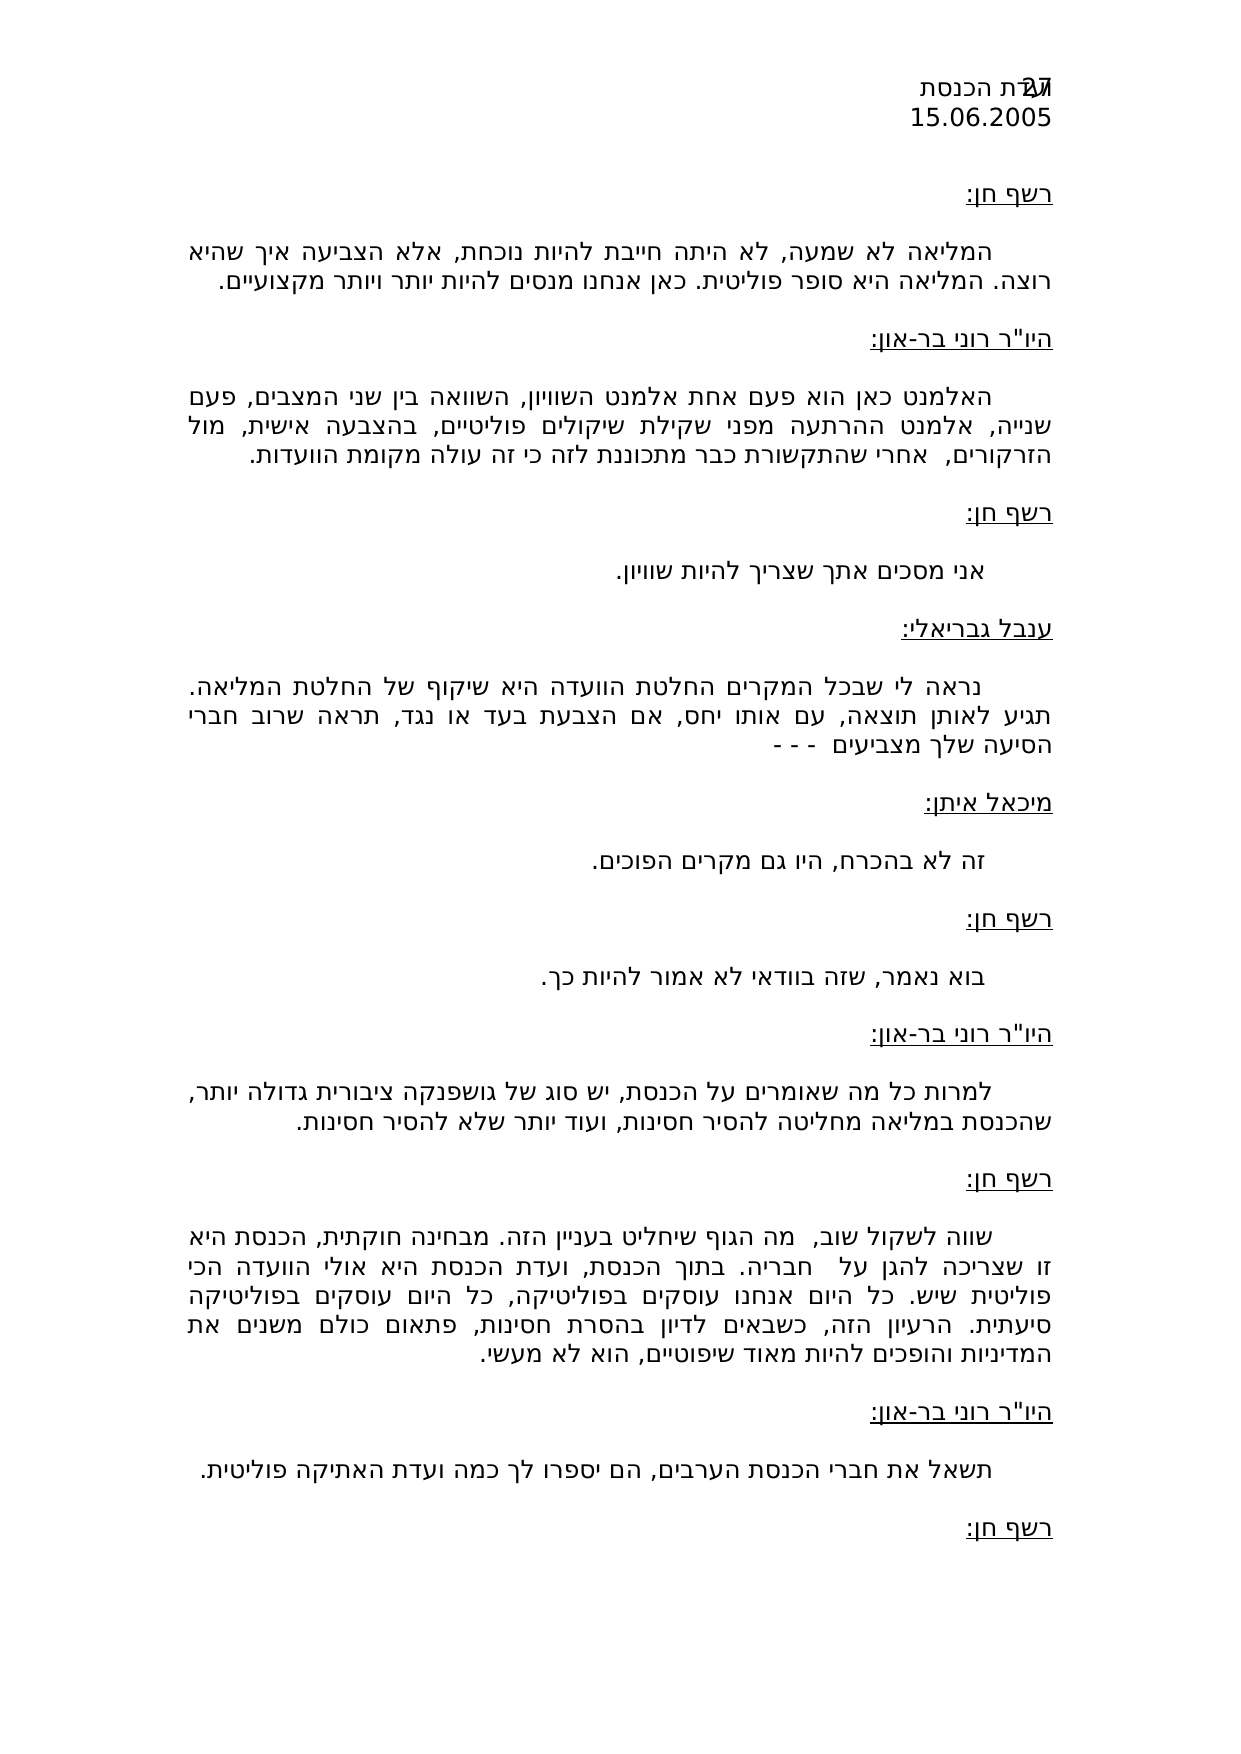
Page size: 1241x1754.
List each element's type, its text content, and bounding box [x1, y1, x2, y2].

text היו"ר רוני בר-און: [187, 324, 1053, 353]
text המליאה לא שמעה, לא היתה חייבת להיות נוכחת, אלא הצביעה איך שהיא רוצה. המליאה היא סופר פוליטית. כאן אנחנו מנסים להיות יותר ויותר מקצועיים. [187, 237, 1053, 295]
text ענבל גבריאלי: [187, 614, 1053, 643]
text למרות כל מה שאומרים על הכנסת, יש סוג של גושפנקה ציבורית גדולה יותר, שהכנסת במליאה מחליטה להסיר חסינות, ועוד יותר שלא להסיר חסינות. [187, 1077, 1053, 1136]
text רשף חן: [187, 904, 1053, 933]
text אני מסכים אתך שצריך להיות שוויון. [187, 556, 1053, 585]
text זה לא בהכרח, היו גם מקרים הפוכים. [187, 846, 1053, 875]
text רשף חן: [187, 1164, 1053, 1194]
text בוא נאמר, שזה בוודאי לא אמור להיות כך. [187, 962, 1053, 991]
text רשף חן: [187, 179, 1053, 208]
text מיכאל איתן: [187, 788, 1053, 817]
text היו"ר רוני בר-און: [187, 1019, 1053, 1049]
text תשאל את חברי הכנסת הערבים, הם יספרו לך כמה ועדת האתיקה פוליטית. [187, 1455, 1053, 1484]
text רשף חן: [187, 1513, 1053, 1542]
text היו"ר רוני בר-און: [187, 1397, 1053, 1426]
text האלמנט כאן הוא פעם אחת אלמנט השוויון, השוואה בין שני המצבים, פעם שנייה, אלמנט ההרתעה מפני שקילת שיקולים פוליטיים, בהצבעה אישית, מול הזרקורים, אחרי שהתקשורת כבר מתכוננת לזה כי זה עולה מקומת הוועדות. [187, 382, 1053, 469]
text רשף חן: [187, 498, 1053, 527]
text שווה לשקול שוב, מה הגוף שיחליט בעניין הזה. מבחינה חוקתית, הכנסת היא זו שצריכה להגן על חבריה. בתוך הכנסת, ועדת הכנסת היא אולי הוועדה הכי פוליטית שיש. כל היום אנחנו עוסקים בפוליטיקה, כל היום עוסקים בפוליטיקה סיעתית. הרעיון הזה, כשבאים לדיון בהסרת חסינות, פתאום כולם משנים את המדיניות והופכים להיות מאוד שיפוטיים, הוא לא מעשי. [187, 1222, 1053, 1368]
text נראה לי שבכל המקרים החלטת הוועדה היא שיקוף של החלטת המליאה. תגיע לאותן תוצאה, עם אותו יחס, אם הצבעת בעד או נגד, תראה שרוב חברי הסיעה שלך מצביעים - - - [187, 672, 1053, 759]
